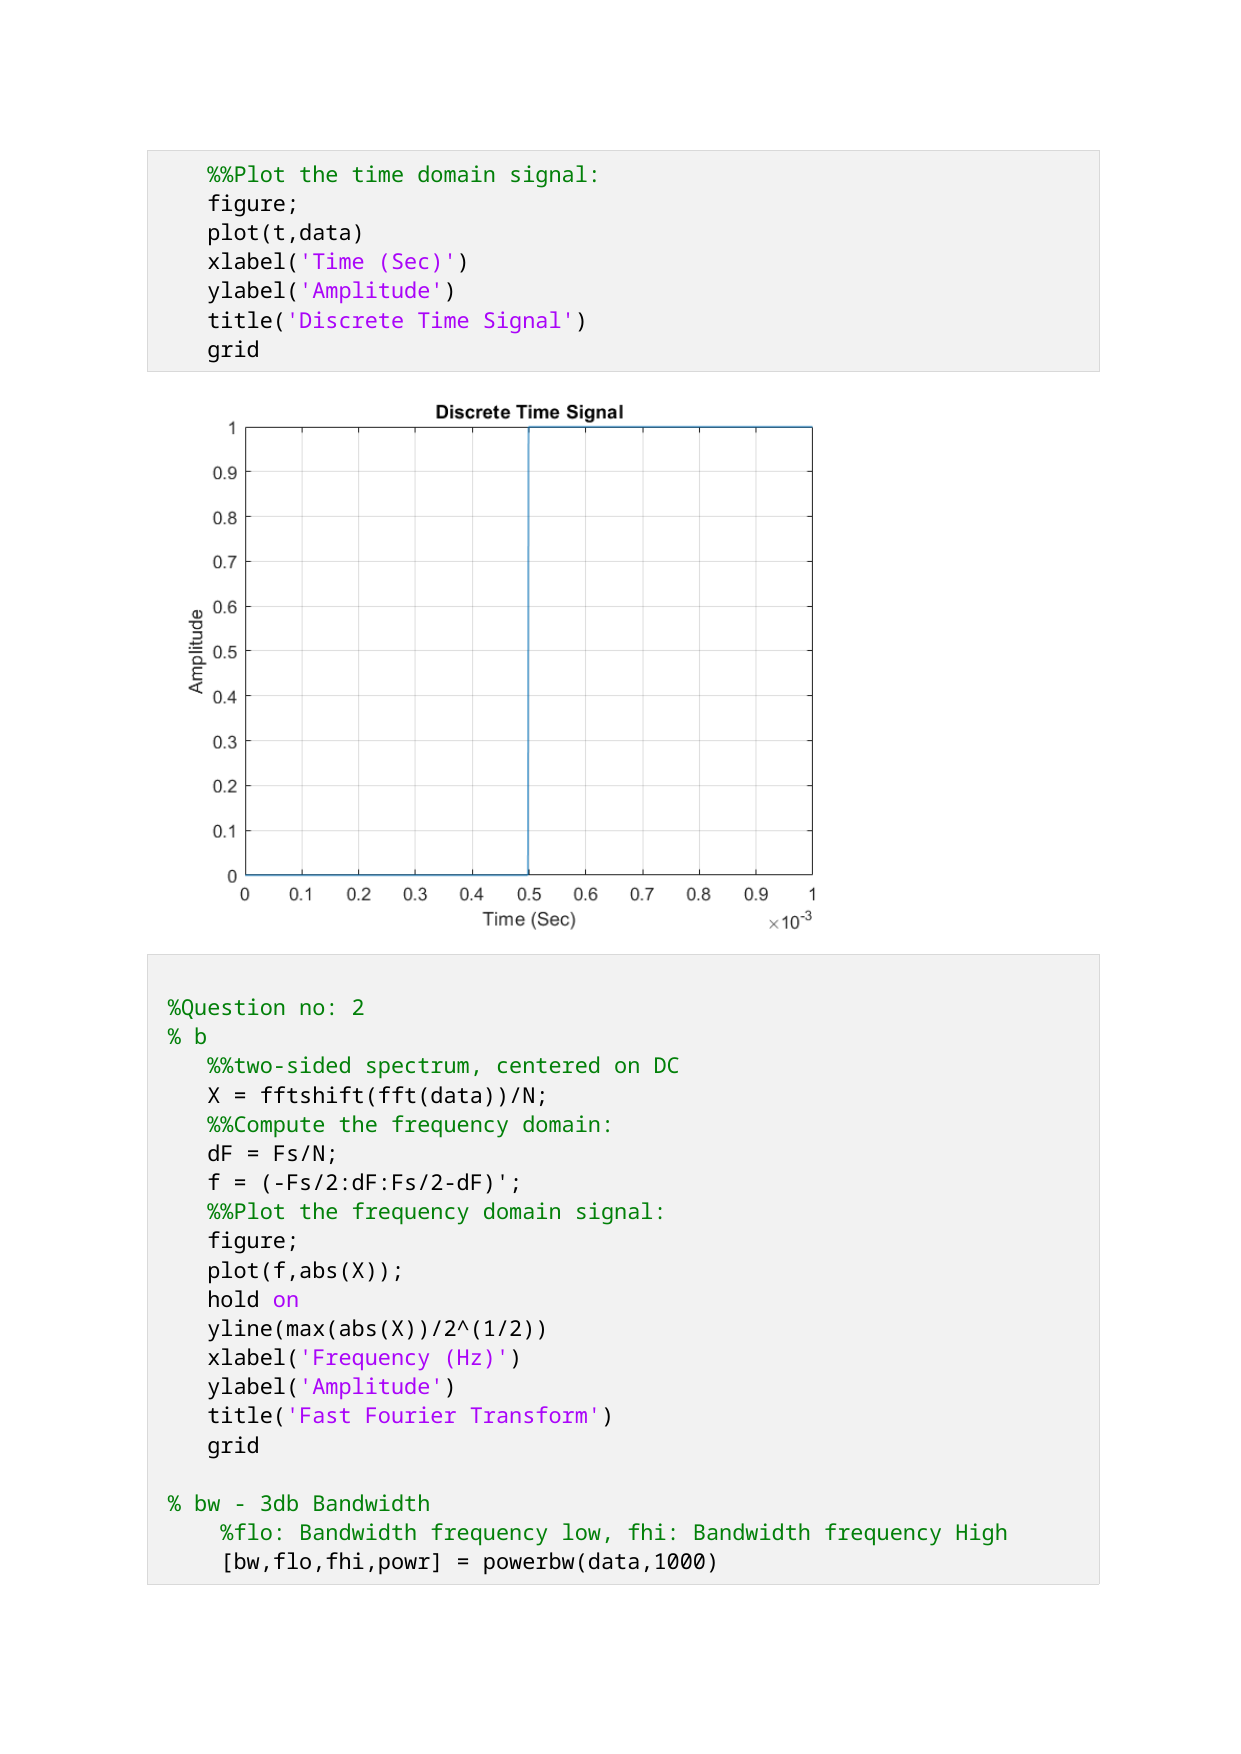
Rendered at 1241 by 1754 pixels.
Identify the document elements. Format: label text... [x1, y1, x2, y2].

text % bw - 3db Bandwidth [148, 1479, 1099, 1508]
text X = fftshift(fft(data))/N; [148, 1071, 1099, 1100]
text %%Plot the time domain signal: [148, 151, 1099, 179]
text plot(f,abs(X)); [148, 1246, 1099, 1275]
text xlabel('Frequency (Hz)') [148, 1333, 1099, 1363]
text figure; [148, 179, 1099, 208]
text [bw,flo,fhi,powr] = powerbw(data,1000) [148, 1538, 1099, 1584]
text %Question no: 2 [148, 983, 1099, 1013]
text xlabel('Time (Sec)') [148, 237, 1099, 267]
text yline(max(abs(X))/2^(1/2)) [148, 1304, 1099, 1333]
text title('Discrete Time Signal') [148, 296, 1099, 325]
text %%Plot the frequency domain signal: [148, 1188, 1099, 1217]
text %%two-sided spectrum, centered on DC [148, 1042, 1099, 1071]
text ylabel('Amplitude') [148, 1363, 1099, 1392]
text dF = Fs/N; [148, 1129, 1099, 1158]
text f = (-Fs/2:dF:Fs/2-dF)'; [148, 1158, 1099, 1188]
text hold on [148, 1275, 1099, 1304]
text figure; [148, 1217, 1099, 1246]
text %%Compute the frequency domain: [148, 1100, 1099, 1129]
text grid [148, 1421, 1099, 1450]
text title('Fast Fourier Transform') [148, 1392, 1099, 1421]
text ylabel('Amplitude') [148, 267, 1099, 296]
text % b [148, 1013, 1099, 1042]
picture [150, 386, 882, 936]
text plot(t,data) [148, 208, 1099, 237]
text %flo: Bandwidth frequency low, fhi: Bandwidth frequency High [148, 1508, 1099, 1538]
text grid [148, 325, 1099, 371]
